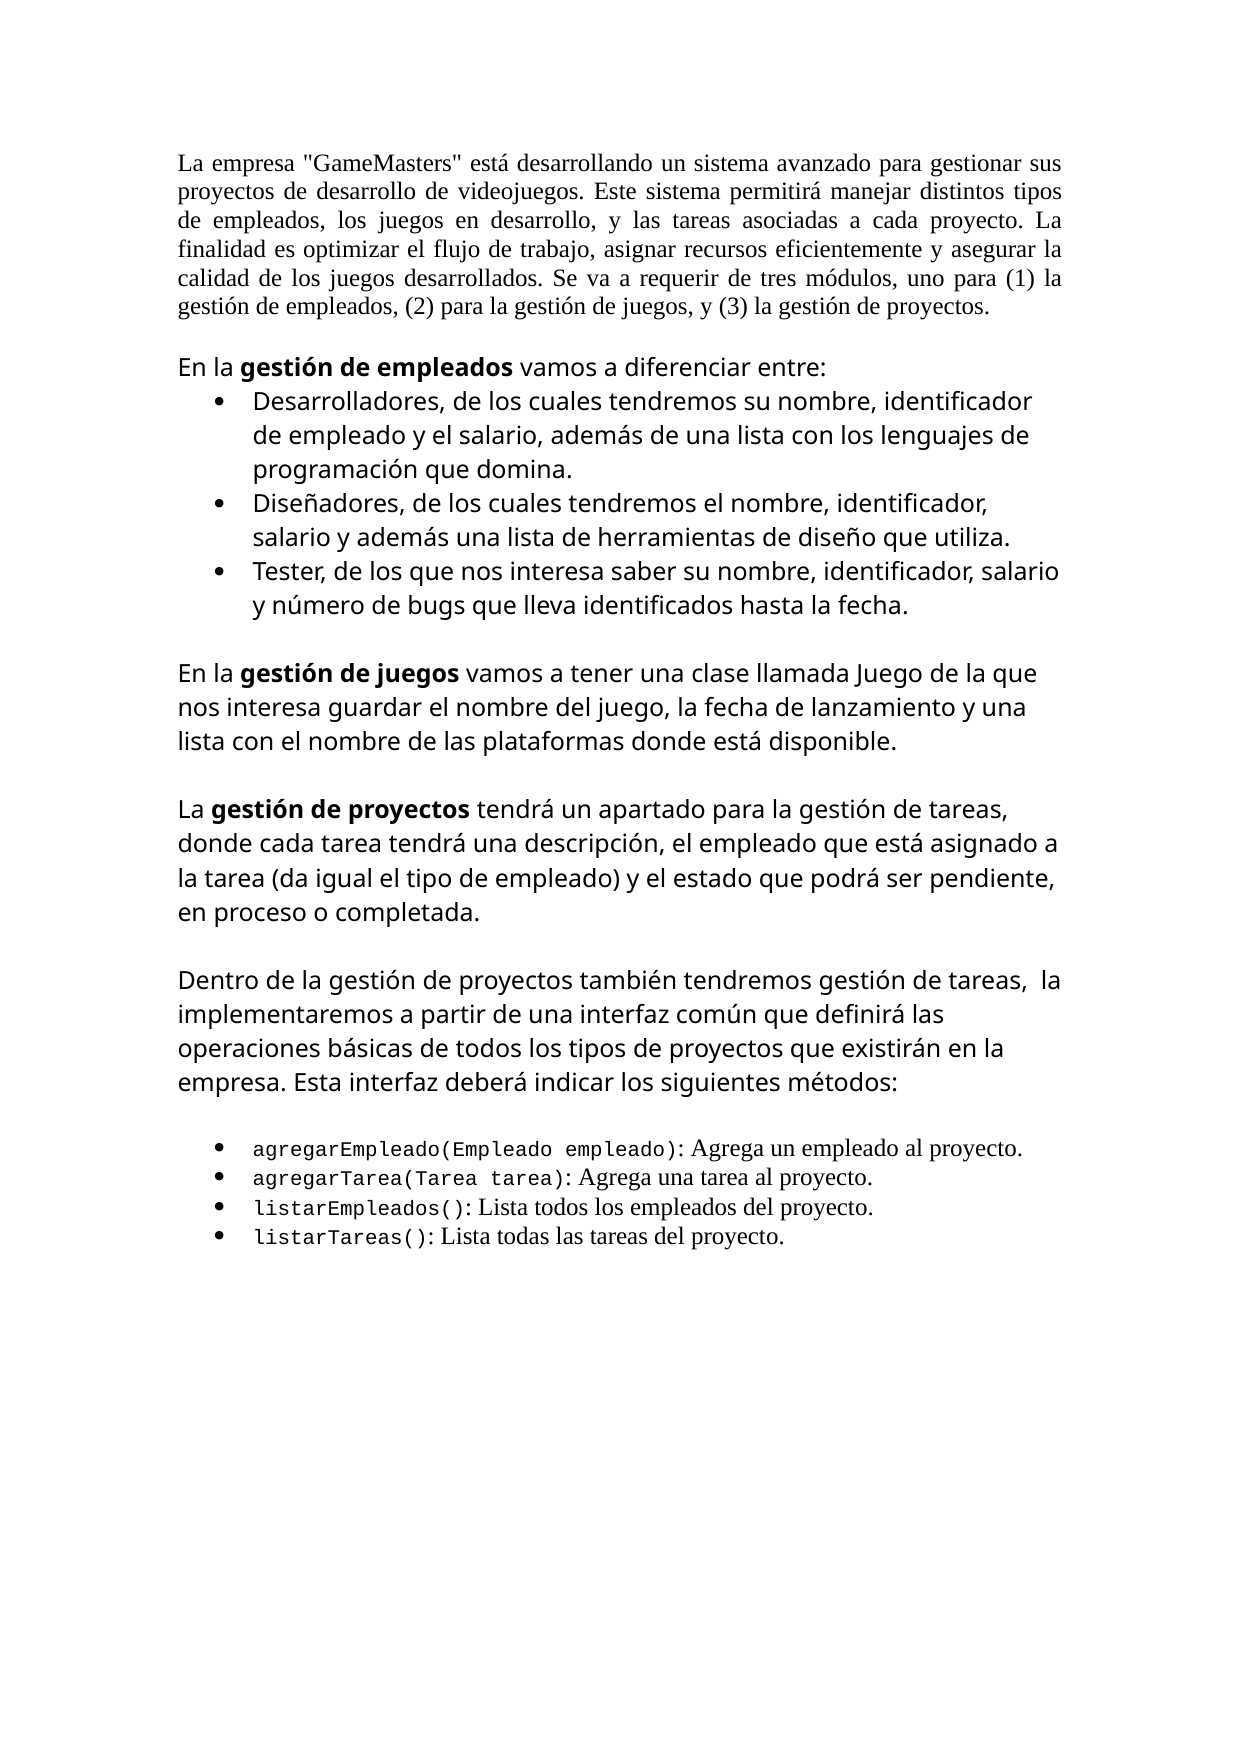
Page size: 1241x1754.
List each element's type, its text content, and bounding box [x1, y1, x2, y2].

text En la gestión de empleados vamos a diferenciar entre: [177, 349, 1063, 383]
text En la gestión de juegos vamos a tener una clase llamada Juego de la que nos interesa guardar el nombre del juego, la fecha de lanzamiento y una lista con el nombre de las plataformas donde está disponible. [177, 656, 1063, 758]
list Diseñadores, de los cuales tendremos el nombre, identificador, salario y además una lista de herramientas de diseño que utiliza. [215, 486, 1063, 554]
text La gestión de proyectos tendrá un apartado para la gestión de tareas, donde cada tarea tendrá una descripción, el empleado que está asignado a la tarea (da igual el tipo de empleado) y el estado que podrá ser pendiente, en proceso o completada. [177, 792, 1063, 928]
list agregarTarea(Tarea tarea): Agrega una tarea al proyecto. [215, 1162, 1063, 1192]
list agregarEmpleado(Empleado empleado): Agrega un empleado al proyecto. [215, 1133, 1063, 1162]
list Desarrolladores, de los cuales tendremos su nombre, identificador de empleado y el salario, además de una lista con los lenguajes de programación que domina. [215, 383, 1063, 486]
list listarTareas(): Lista todas las tareas del proyecto. [215, 1221, 1063, 1251]
list listarEmpleados(): Lista todos los empleados del proyecto. [215, 1192, 1063, 1221]
text Dentro de la gestión de proyectos también tendremos gestión de tareas, la implementaremos a partir de una interfaz común que definirá las operaciones básicas de todos los tipos de proyectos que existirán en la empresa. Esta interfaz deberá indicar los siguientes métodos: [177, 962, 1063, 1099]
text La empresa "GameMasters" está desarrollando un sistema avanzado para gestionar sus proyectos de desarrollo de videojuegos. Este sistema permitirá manejar distintos tipos de empleados, los juegos en desarrollo, y las tareas asociadas a cada proyecto. La finalidad es optimizar el flujo de trabajo, asignar recursos eficientemente y asegurar la calidad de los juegos desarrollados. Se va a requerir de tres módulos, uno para (1) la gestión de empleados, (2) para la gestión de juegos, y (3) la gestión de proyectos. [177, 148, 1063, 320]
list Tester, de los que nos interesa saber su nombre, identificador, salario y número de bugs que lleva identificados hasta la fecha. [215, 554, 1063, 622]
